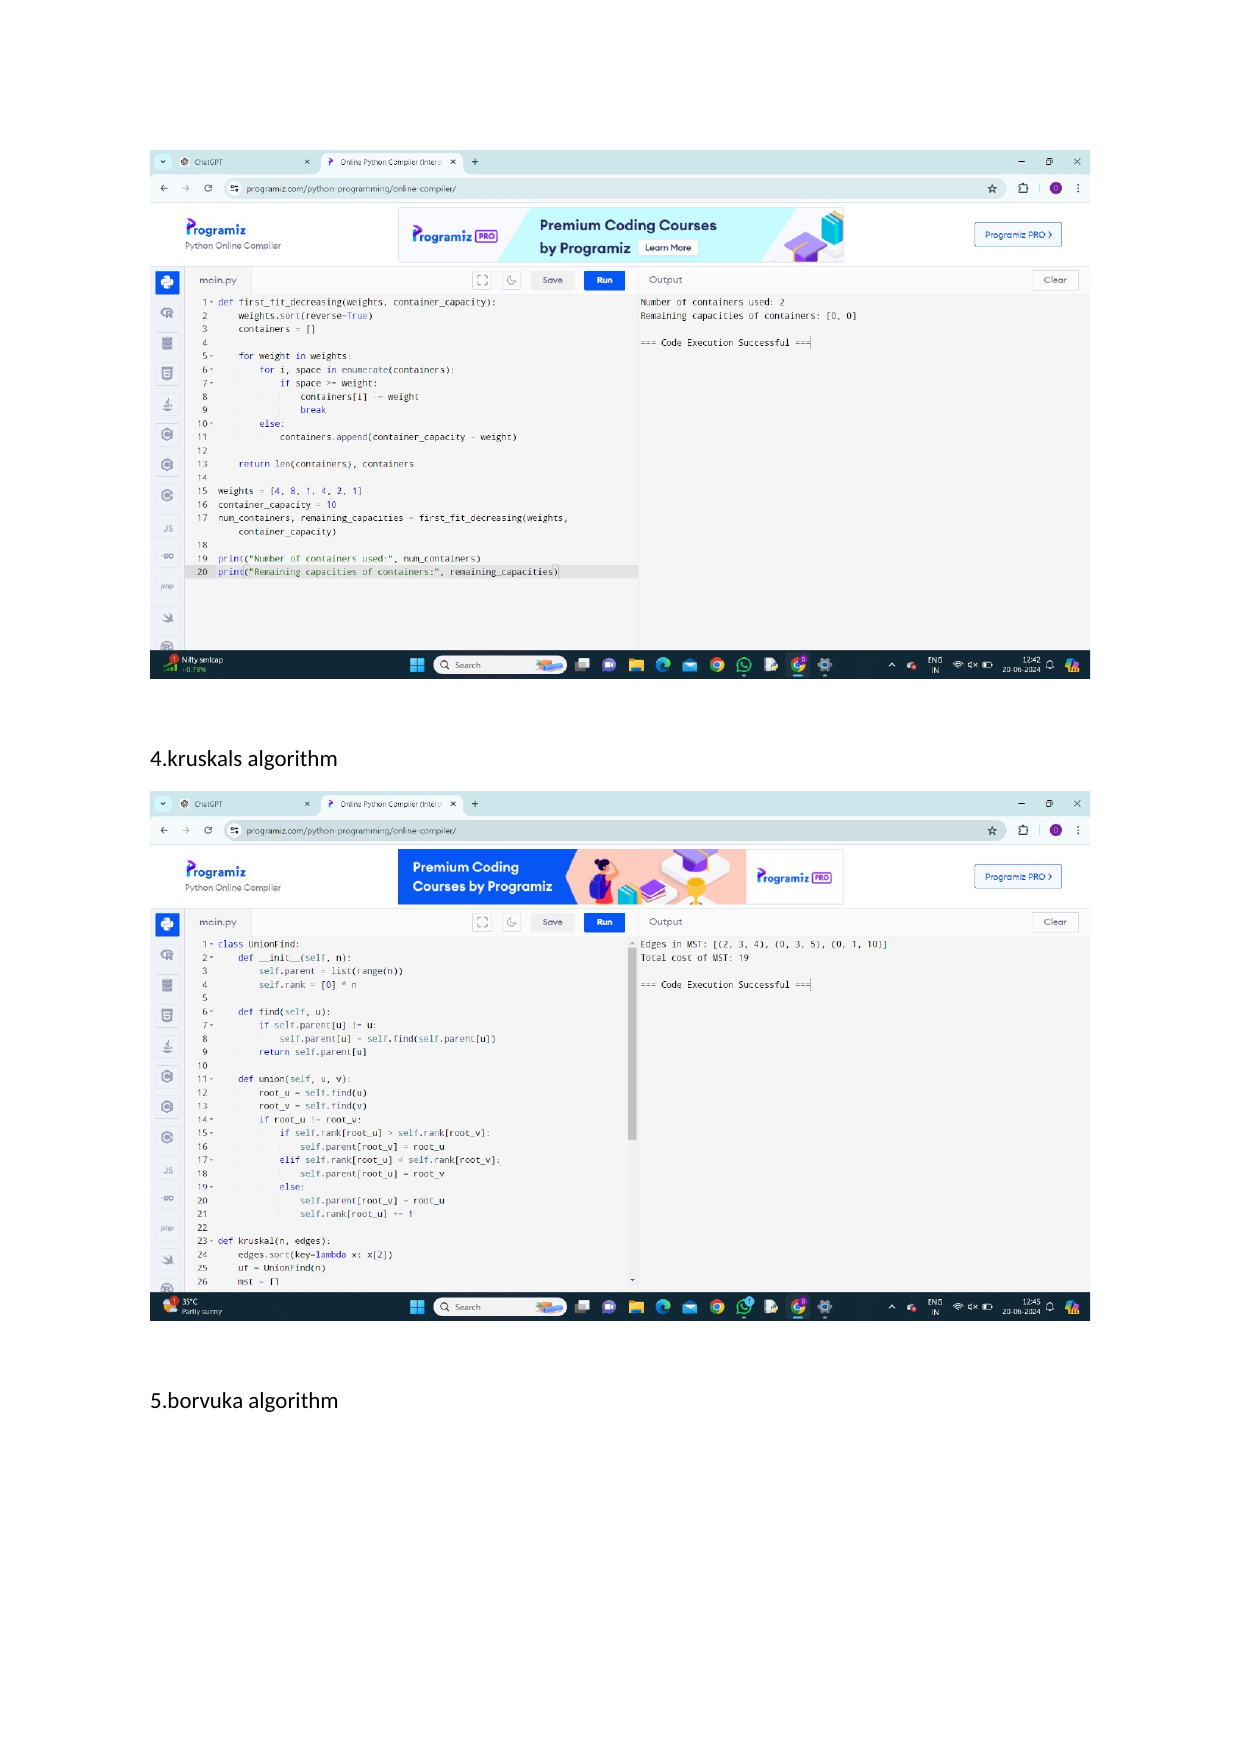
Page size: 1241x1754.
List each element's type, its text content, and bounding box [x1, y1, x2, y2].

picture [150, 150, 1091, 679]
text 5.borvuka algorithm [150, 1386, 1090, 1414]
picture [150, 791, 1091, 1321]
text 4.kruskals algorithm [150, 744, 1090, 773]
